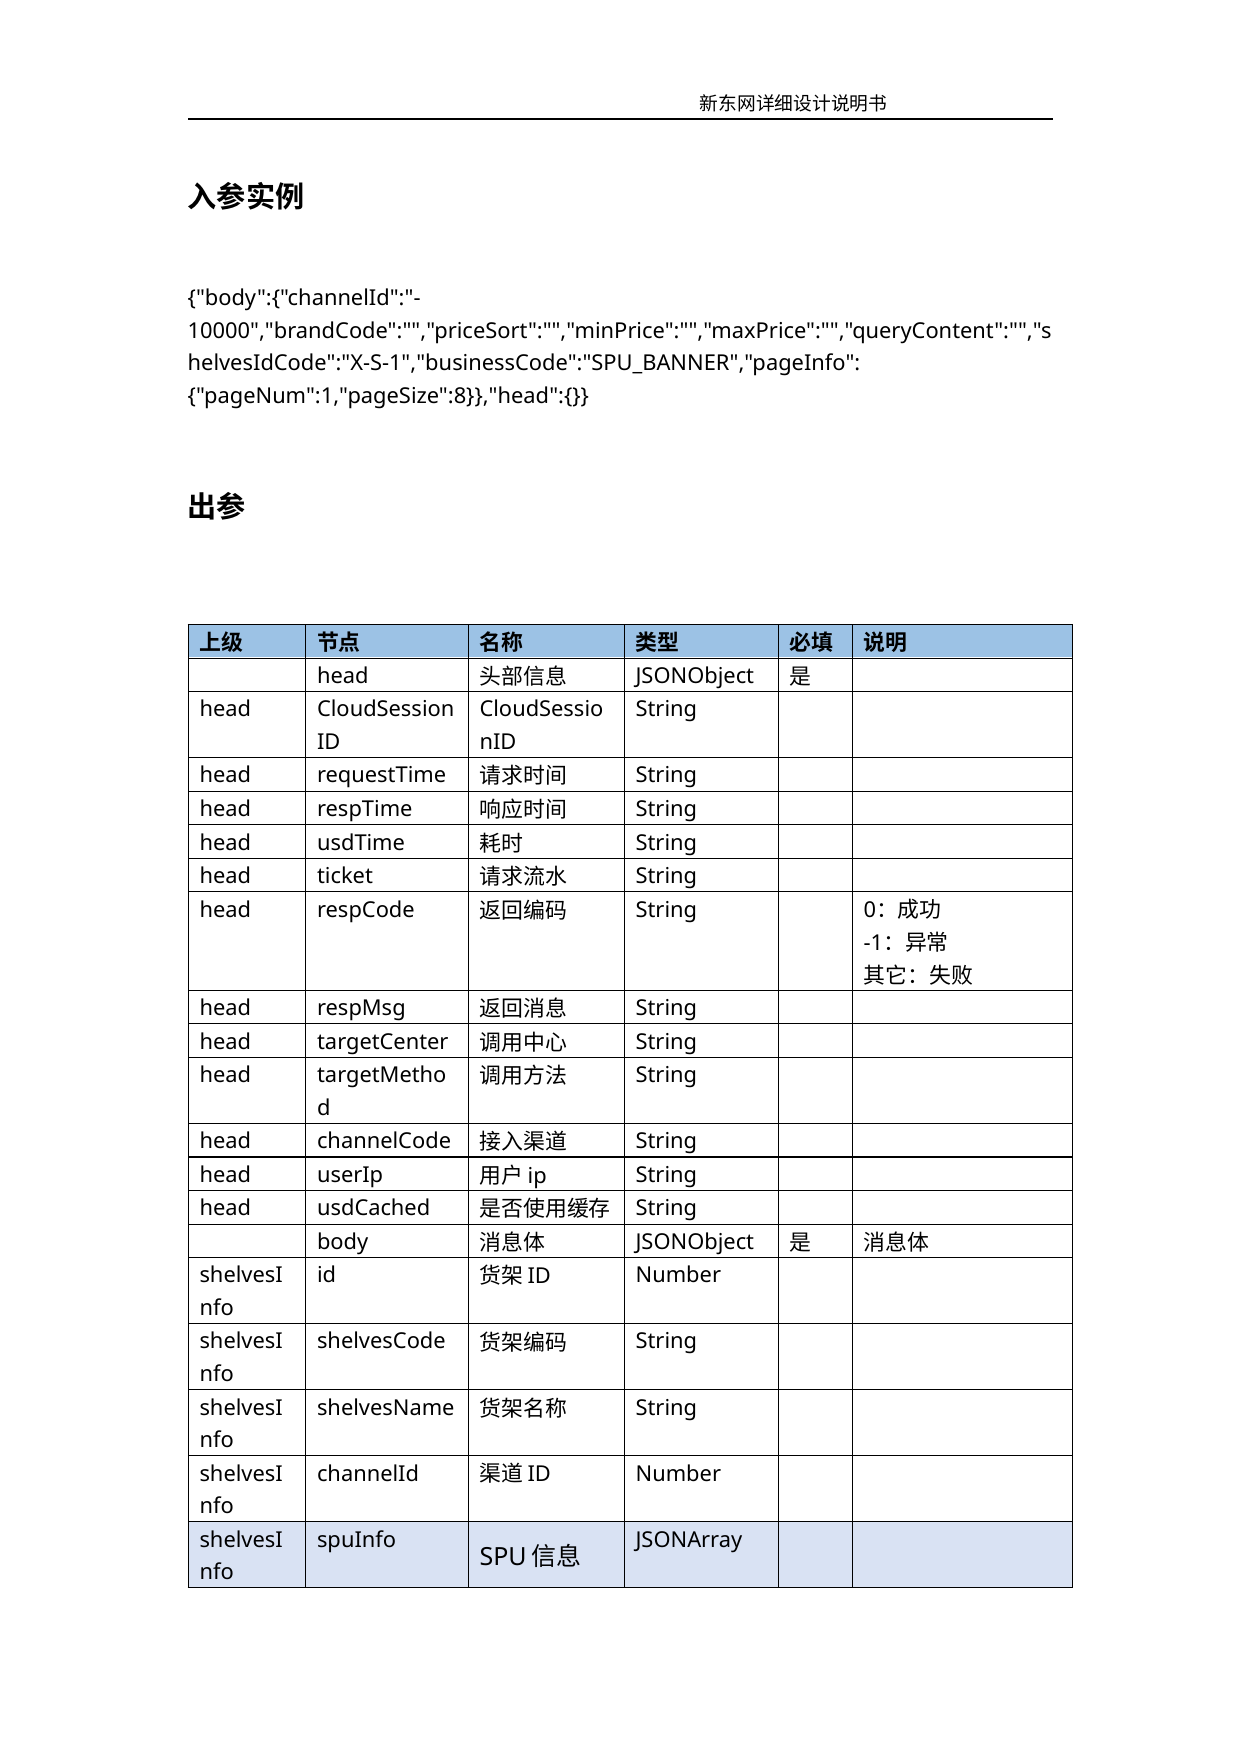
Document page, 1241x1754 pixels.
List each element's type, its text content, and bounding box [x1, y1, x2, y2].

table_cell [779, 758, 852, 791]
table_cell [853, 792, 1072, 824]
table_cell String [625, 1191, 778, 1223]
table_cell [853, 1024, 1072, 1057]
table_cell String [625, 1058, 778, 1123]
table_cell SPU信息 [469, 1522, 624, 1587]
table_cell [853, 1456, 1072, 1521]
table_cell 是 [779, 659, 852, 691]
table_cell String [625, 1158, 778, 1190]
table_cell [779, 859, 852, 891]
table_cell [189, 659, 305, 691]
table_cell [779, 1522, 852, 1587]
table_cell shelvesName [306, 1390, 468, 1455]
table_cell head [189, 892, 305, 990]
table_cell [853, 859, 1072, 891]
table_cell shelvesInfo [189, 1324, 305, 1389]
subtitle 出参 [187, 472, 1053, 537]
table_cell String [625, 991, 778, 1023]
table_cell String [625, 1390, 778, 1455]
table_cell [779, 1390, 852, 1455]
table_cell String [625, 859, 778, 891]
table_cell [779, 1456, 852, 1521]
table_cell String [625, 1124, 778, 1156]
table_header 上级 [189, 625, 305, 657]
table_header 类型 [625, 625, 778, 657]
table_cell respCode [306, 892, 468, 990]
table_cell String [625, 1024, 778, 1057]
table_cell [779, 892, 852, 990]
table_cell Number [625, 1258, 778, 1323]
table_header 节点 [306, 625, 468, 657]
table_cell [853, 692, 1072, 757]
table_cell shelvesCode [306, 1324, 468, 1389]
table_cell 调用方法 [469, 1058, 624, 1123]
table_cell String [625, 892, 778, 990]
table_cell 货架ID [469, 1258, 624, 1323]
table_cell id [306, 1258, 468, 1323]
table_cell [779, 1124, 852, 1156]
table_cell 是 [779, 1225, 852, 1257]
table_cell String [625, 792, 778, 824]
table_cell [779, 991, 852, 1023]
table_cell 货架名称 [469, 1390, 624, 1455]
table_cell shelvesInfo [189, 1522, 305, 1587]
table_cell [189, 1225, 305, 1257]
table_cell [779, 1058, 852, 1123]
table_cell [779, 1324, 852, 1389]
table_cell [853, 1522, 1072, 1587]
table_cell shelvesInfo [189, 1390, 305, 1455]
table_cell 0：成功 -1：异常 其它：失败 [853, 892, 1072, 990]
table_cell body [306, 1225, 468, 1257]
table_cell [853, 659, 1072, 691]
table_cell String [625, 758, 778, 791]
table_cell JSONArray [625, 1522, 778, 1587]
table_cell [853, 825, 1072, 858]
table_cell shelvesInfo [189, 1456, 305, 1521]
table_cell channelId [306, 1456, 468, 1521]
table_cell JSONObject [625, 1225, 778, 1257]
table_header 名称 [469, 625, 624, 657]
table_cell 货架编码 [469, 1324, 624, 1389]
table_cell [853, 1124, 1072, 1156]
table_cell 返回编码 [469, 892, 624, 990]
table_cell JSONObject [625, 659, 778, 691]
table_cell Number [625, 1456, 778, 1521]
table_cell [853, 1191, 1072, 1223]
subtitle 入参实例 [187, 162, 1053, 227]
table_cell 消息体 [469, 1225, 624, 1257]
table_cell [779, 692, 852, 757]
table_cell [853, 1158, 1072, 1190]
table_cell 渠道ID [469, 1456, 624, 1521]
table_cell [853, 1324, 1072, 1389]
table_cell String [625, 692, 778, 757]
table_cell head [306, 659, 468, 691]
table_cell [779, 825, 852, 858]
table_cell head [189, 1058, 305, 1123]
table_cell [779, 1191, 852, 1223]
table_cell 头部信息 [469, 659, 624, 691]
table_cell String [625, 1324, 778, 1389]
table_cell [853, 1058, 1072, 1123]
table_cell 消息体 [853, 1225, 1072, 1257]
table_cell [779, 1024, 852, 1057]
table_cell 返回消息 [469, 991, 624, 1023]
table_cell spuInfo [306, 1522, 468, 1587]
table_cell shelvesInfo [189, 1258, 305, 1323]
table_cell String [625, 825, 778, 858]
table_cell [779, 1258, 852, 1323]
table_cell [853, 1390, 1072, 1455]
table_cell [779, 1158, 852, 1190]
table_header 必填 [779, 625, 852, 657]
table_cell [853, 991, 1072, 1023]
text {"body":{"channelId":"-10000","brandCode":"","priceSort":"","minPrice":"","maxPrice":"","queryContent":"","shelvesIdCode":"X-S-1","businessCode":"SPU_BANNER","pageInfo":{"pageNum":1,"pageSize":8}},"head":{}} [187, 281, 1053, 411]
table_cell [853, 758, 1072, 791]
table_cell [853, 1258, 1072, 1323]
table_header 说明 [853, 625, 1072, 657]
table_cell head [189, 692, 305, 757]
table_cell [779, 792, 852, 824]
